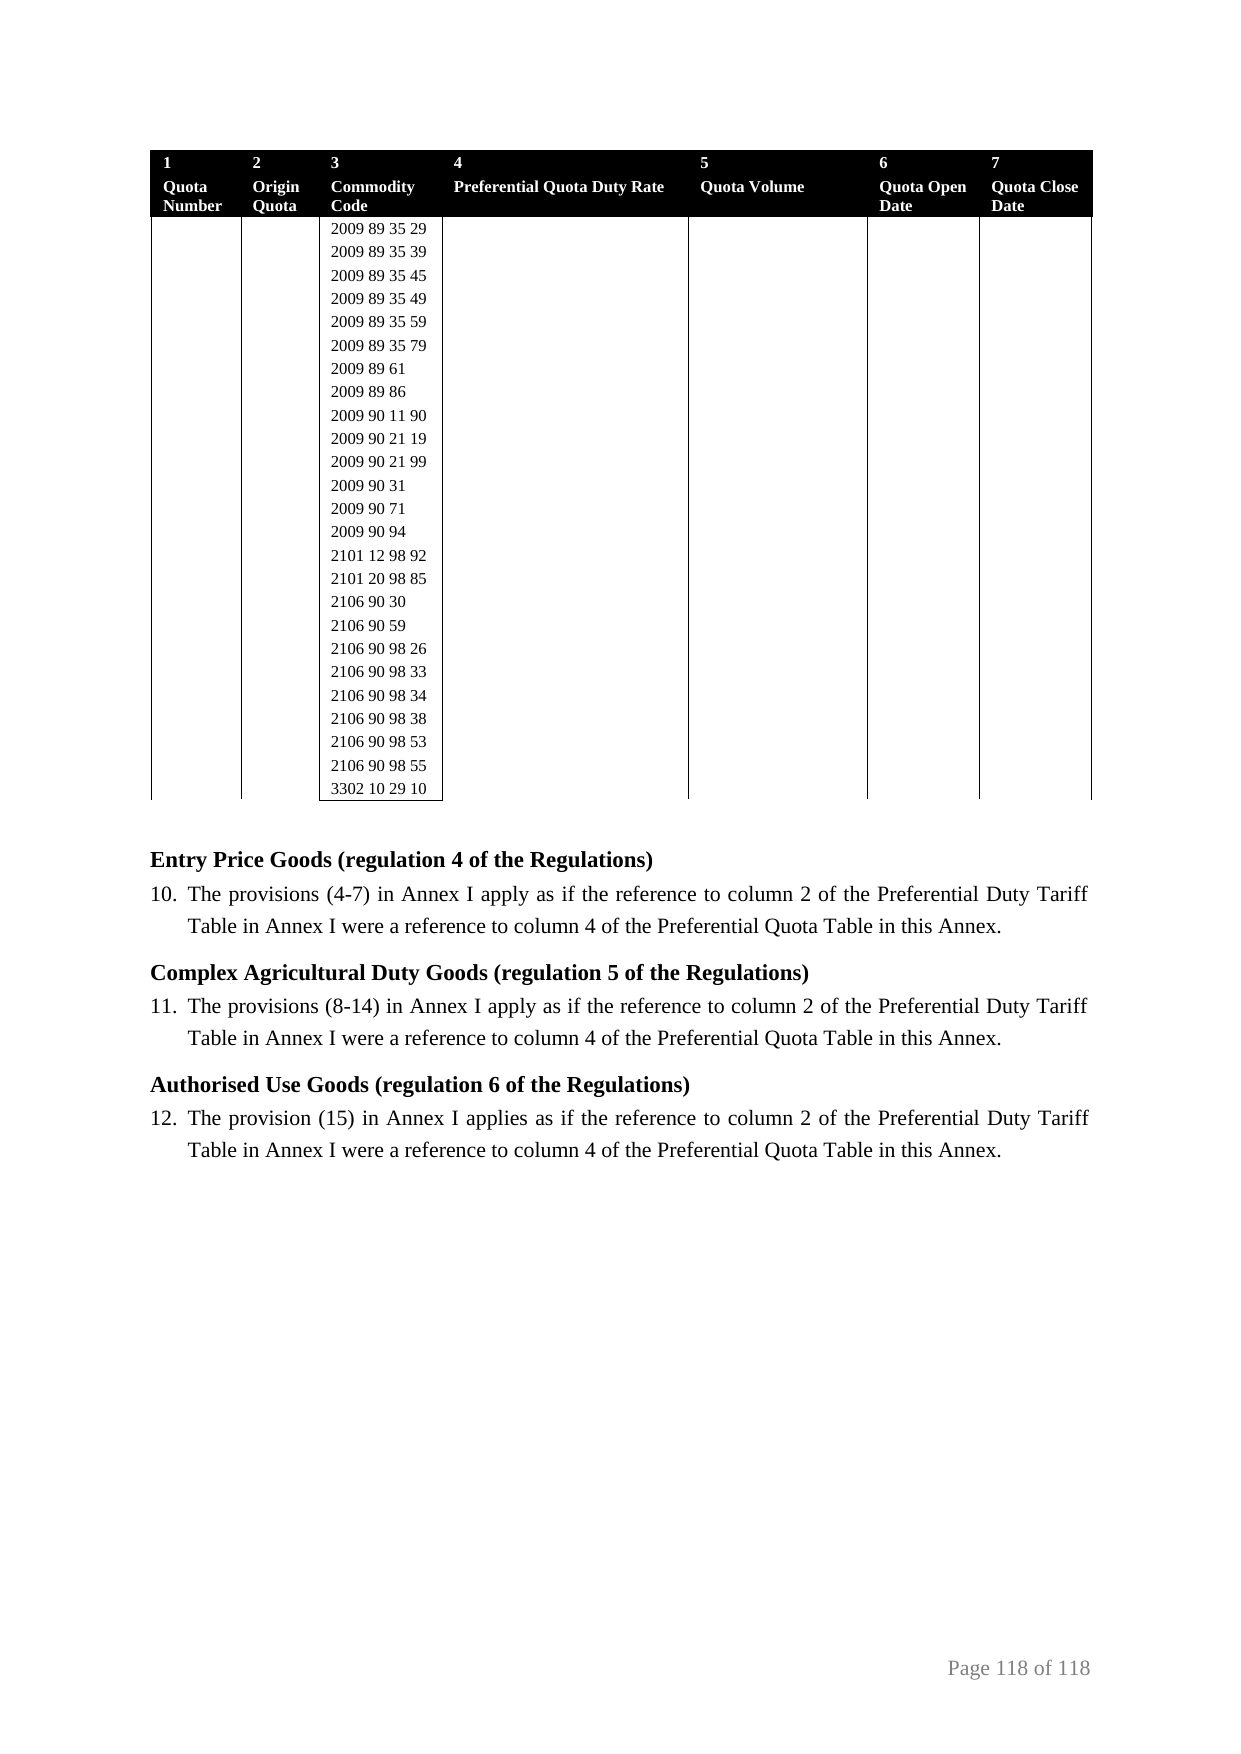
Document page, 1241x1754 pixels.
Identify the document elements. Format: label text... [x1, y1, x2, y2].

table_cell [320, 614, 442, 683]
list The provision (15) in Annex I applies as if the reference to column 2 of the Preferential Duty Tariff Table in Annex I were a reference to column 4 of the Preferential Quota Table in this Annex. [150, 1105, 1090, 1163]
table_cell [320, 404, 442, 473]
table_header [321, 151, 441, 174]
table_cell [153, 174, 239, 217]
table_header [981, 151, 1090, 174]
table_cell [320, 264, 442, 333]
list The provisions (8-14) in Annex I apply as if the reference to column 2 of the Preferential Duty Tariff Table in Annex I were a reference to column 4 of the Preferential Quota Table in this Annex. [150, 993, 1090, 1051]
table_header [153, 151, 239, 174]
subtitle Entry Price Goods (regulation 4 of the Regulations) [150, 846, 1090, 873]
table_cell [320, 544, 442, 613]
subtitle Complex Agricultural Duty Goods (regulation 5 of the Regulations) [150, 958, 1090, 985]
list The provisions (4-7) in Annex I apply as if the reference to column 2 of the Preferential Duty Tariff Table in Annex I were a reference to column 4 of the Preferential Quota Table in this Annex. [150, 881, 1090, 938]
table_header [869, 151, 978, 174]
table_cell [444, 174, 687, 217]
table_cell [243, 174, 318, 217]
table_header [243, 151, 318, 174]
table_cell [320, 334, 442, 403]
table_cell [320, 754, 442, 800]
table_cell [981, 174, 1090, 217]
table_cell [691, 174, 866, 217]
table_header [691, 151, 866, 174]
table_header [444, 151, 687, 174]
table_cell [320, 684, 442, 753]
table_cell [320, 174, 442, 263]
subtitle Authorised Use Goods (regulation 6 of the Regulations) [150, 1071, 1090, 1097]
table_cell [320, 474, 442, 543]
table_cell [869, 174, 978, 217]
